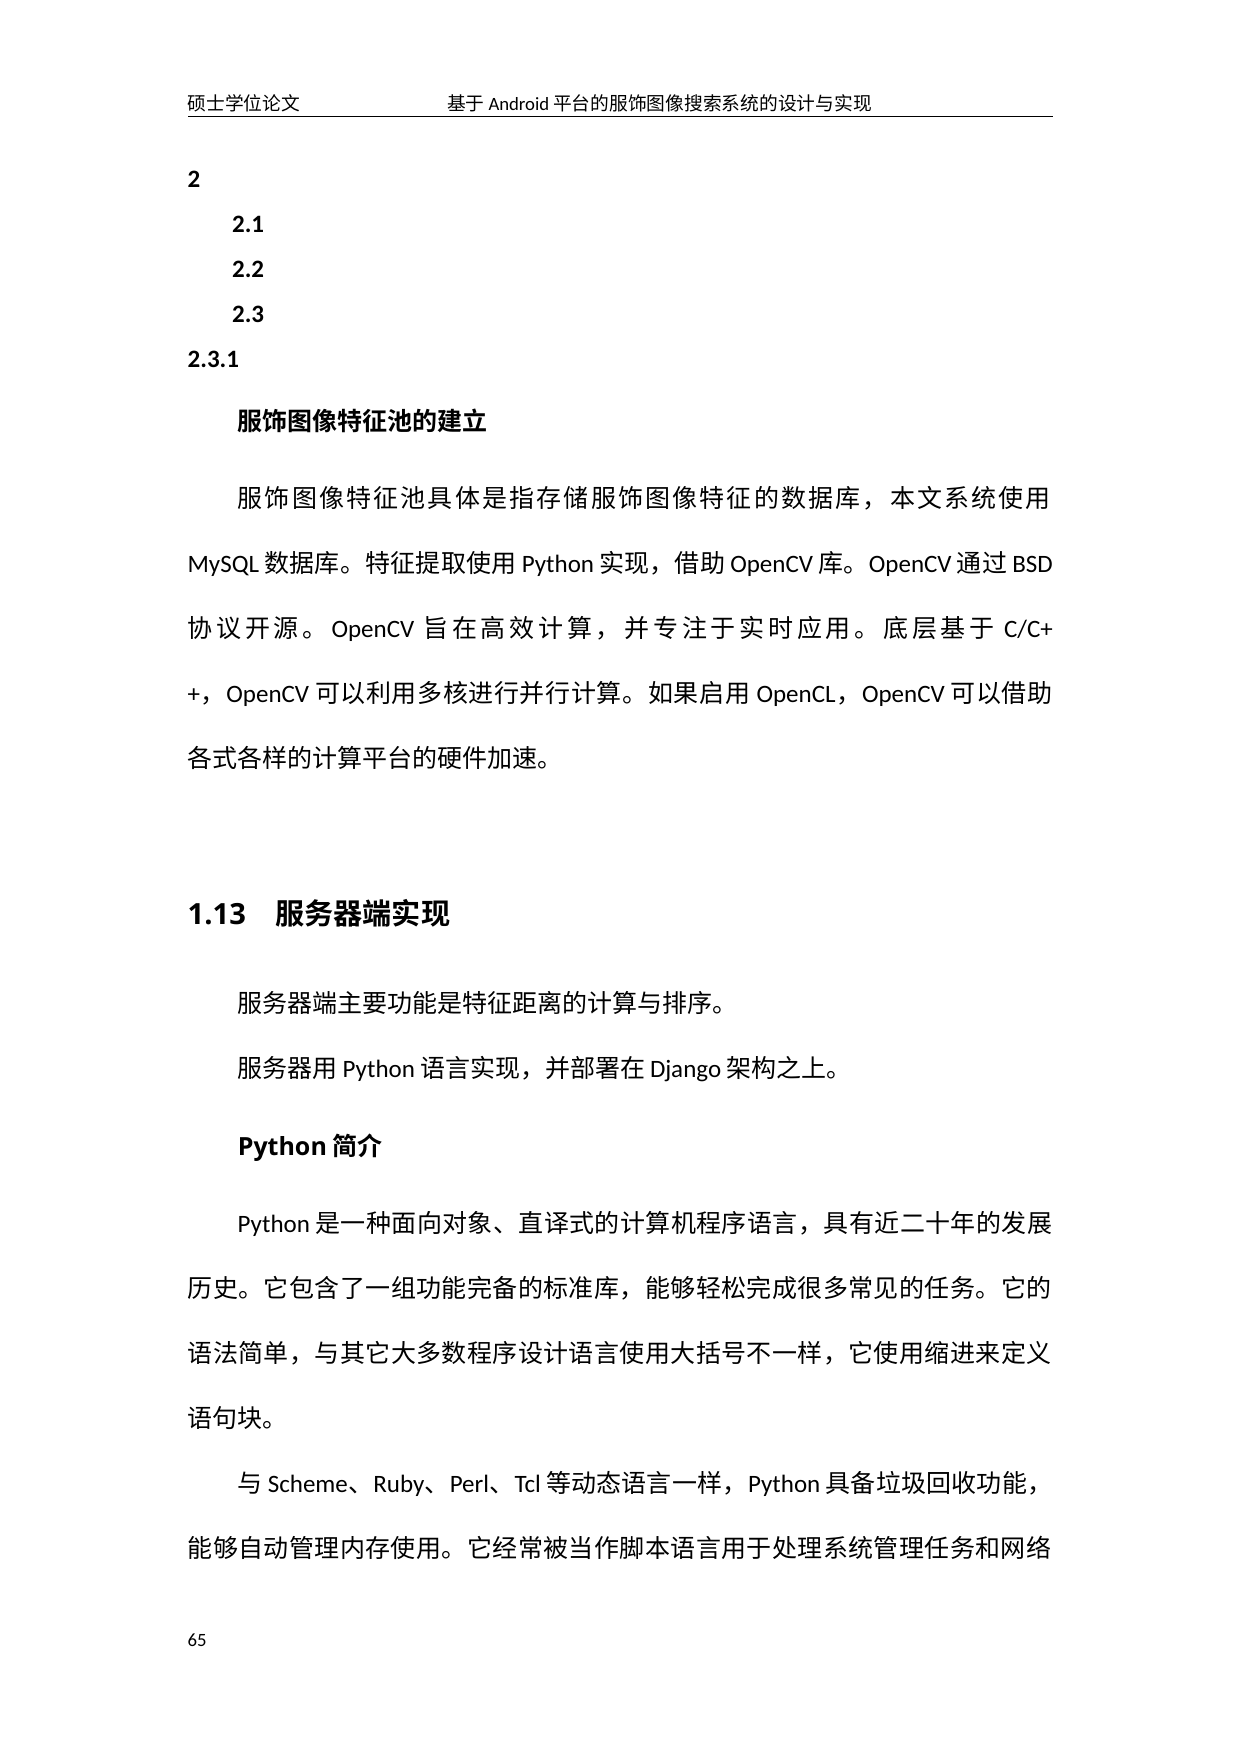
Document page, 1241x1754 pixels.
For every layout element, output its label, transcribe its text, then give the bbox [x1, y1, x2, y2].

subtitle 服饰图像特征池的建立 [187, 387, 1053, 452]
subtitle 服务器端实现 [187, 879, 1053, 944]
list Python是一种面向对象、直译式的计算机程序语言，具有近二十年的发展历史。它包含了一组功能完备的标准库，能够轻松完成很多常见的任务。它的语法简单，与其它大多数程序设计语言使用大括号不一样，它使用缩进来定义语句块。 [187, 1189, 1053, 1449]
list 服务器用Python语言实现，并部署在Django架构之上。 [187, 1034, 1053, 1099]
list 服务器端主要功能是特征距离的计算与排序。 [187, 969, 1053, 1034]
list 服饰图像特征池具体是指存储服饰图像特征的数据库，本文系统使用MySQL数据库。特征提取使用Python实现，借助OpenCV库。OpenCV通过BSD协议开源。OpenCV旨在高效计算，并专注于实时应用。底层基于C/C++，OpenCV可以利用多核进行并行计算。如果启用OpenCL，OpenCV可以借助各式各样的计算平台的硬件加速。 [187, 464, 1053, 789]
subtitle Python简介 [187, 1112, 1053, 1177]
